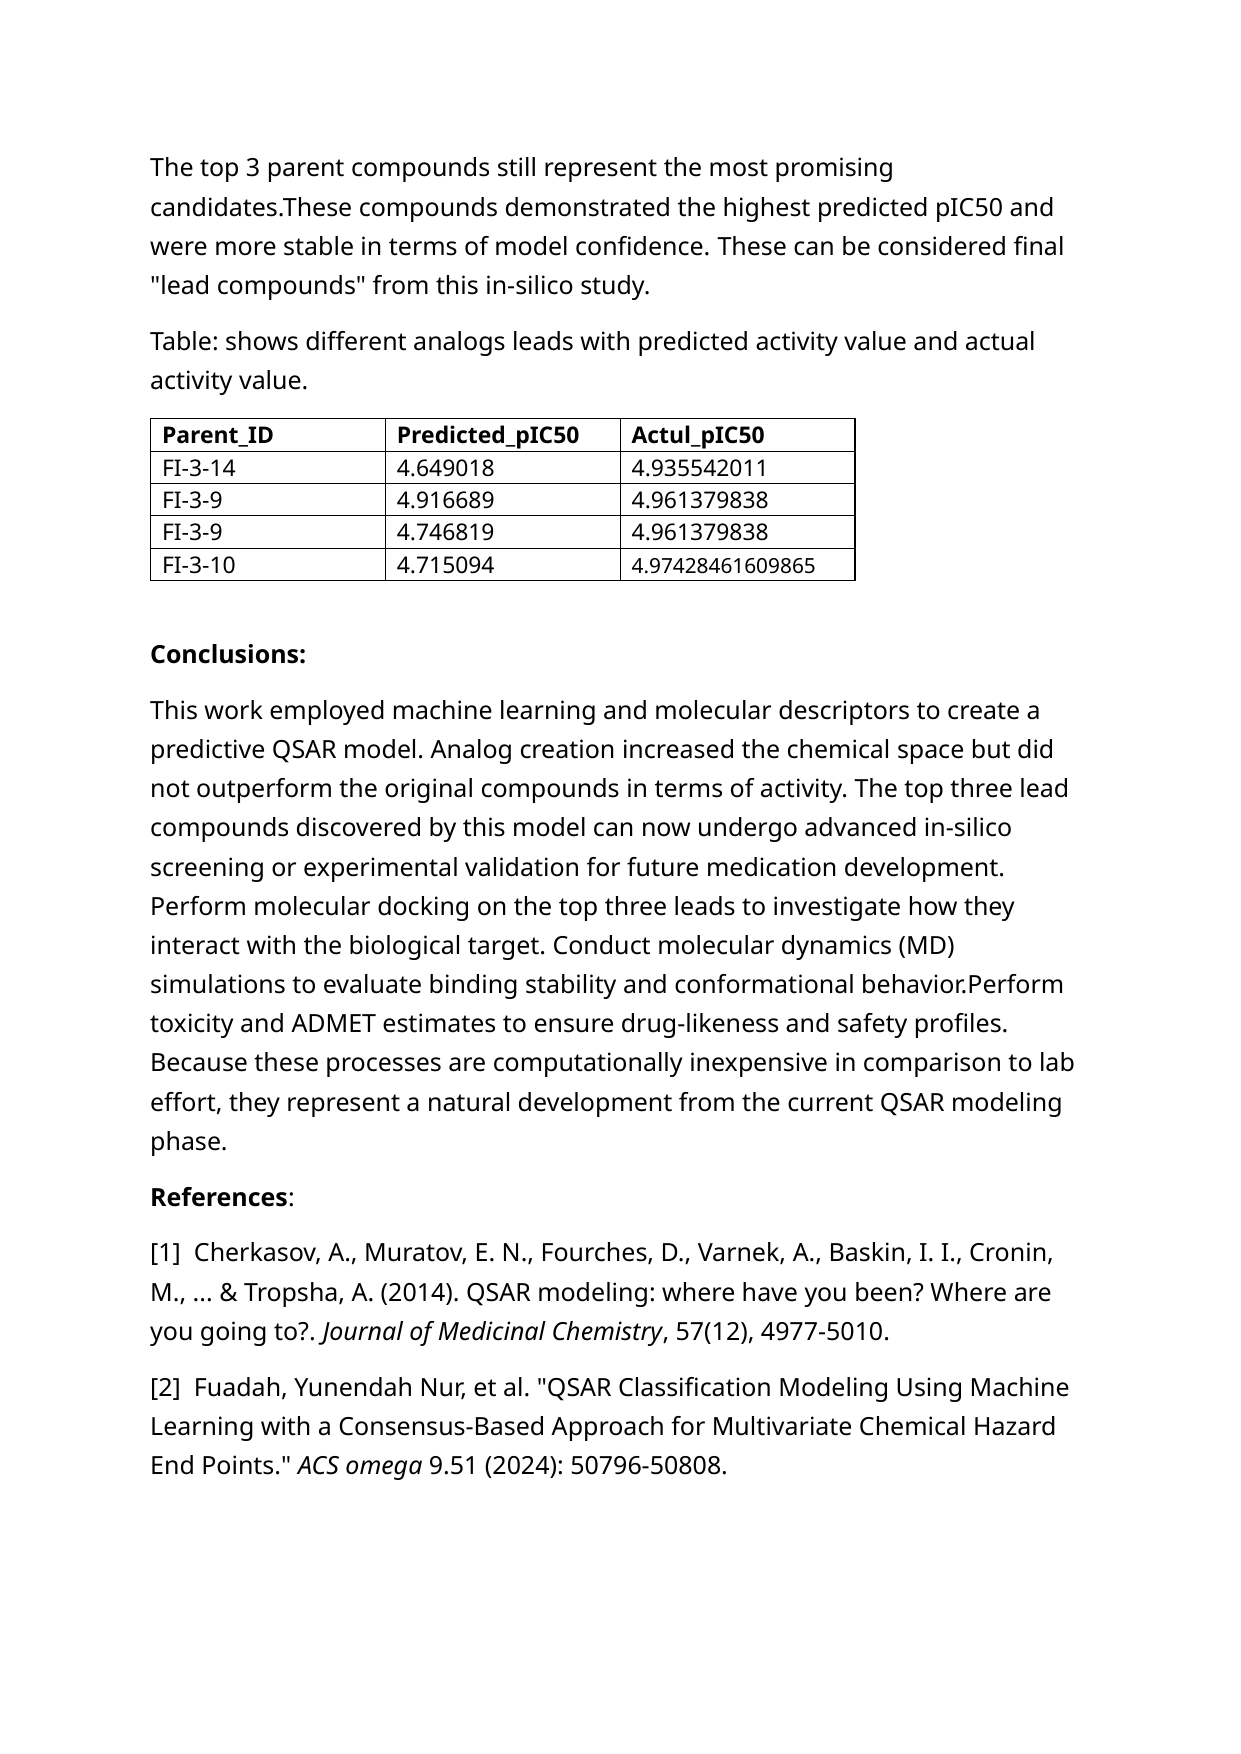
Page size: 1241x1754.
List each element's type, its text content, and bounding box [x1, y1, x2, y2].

table_cell FI-3-14 [151, 452, 385, 483]
table_cell 4.916689 [386, 484, 620, 515]
table_cell FI-3-9 [151, 516, 385, 547]
text The top 3 parent compounds still represent the most promising candidates.These compounds demonstrated the highest predicted pIC50 and were more stable in terms of model confidence. These can be considered final "lead compounds" from this in-silico study. [150, 150, 1090, 302]
table_cell 4.961379838 [621, 516, 854, 547]
text References: [150, 1179, 1090, 1213]
text [1] Cherkasov, A., Muratov, E. N., Fourches, D., Varnek, A., Baskin, I. I., Cronin, M., ... & Tropsha, A. (2014). QSAR modeling: where have you been? Where are you going to?. Journal of Medicinal Chemistry, 57(12), 4977-5010. [150, 1235, 1090, 1347]
table_cell FI-3-10 [151, 549, 385, 580]
text Table: shows different analogs leads with predicted activity value and actual activity value. [150, 323, 1090, 397]
table_cell 4.746819 [386, 516, 620, 547]
table_header Predicted_pIC50 [386, 419, 620, 451]
table_cell 4.715094 [386, 549, 620, 580]
text [2] Fuadah, Yunendah Nur, et al. "QSAR Classification Modeling Using Machine Learning with a Consensus-Based Approach for Multivariate Chemical Hazard End Points." ACS omega 9.51 (2024): 50796-50808. [150, 1369, 1090, 1482]
text Conclusions: [150, 637, 1090, 671]
table_header Actul_pIC50 [621, 419, 854, 451]
table_cell 4.97428461609865 [621, 549, 854, 580]
table_cell 4.961379838 [621, 484, 854, 515]
table_cell FI-3-9 [151, 484, 385, 515]
table_cell 4.649018 [386, 452, 620, 483]
table_cell 4.935542011 [621, 452, 854, 483]
text This work employed machine learning and molecular descriptors to create a predictive QSAR model. Analog creation increased the chemical space but did not outperform the original compounds in terms of activity. The top three lead compounds discovered by this model can now undergo advanced in-silico screening or experimental validation for future medication development. Perform molecular docking on the top three leads to investigate how they interact with the biological target. Conduct molecular dynamics (MD) simulations to evaluate binding stability and conformational behavior.Perform toxicity and ADMET estimates to ensure drug-likeness and safety profiles. Because these processes are computationally inexpensive in comparison to lab effort, they represent a natural development from the current QSAR modeling phase. [150, 692, 1090, 1157]
table_header Parent_ID [151, 419, 385, 451]
